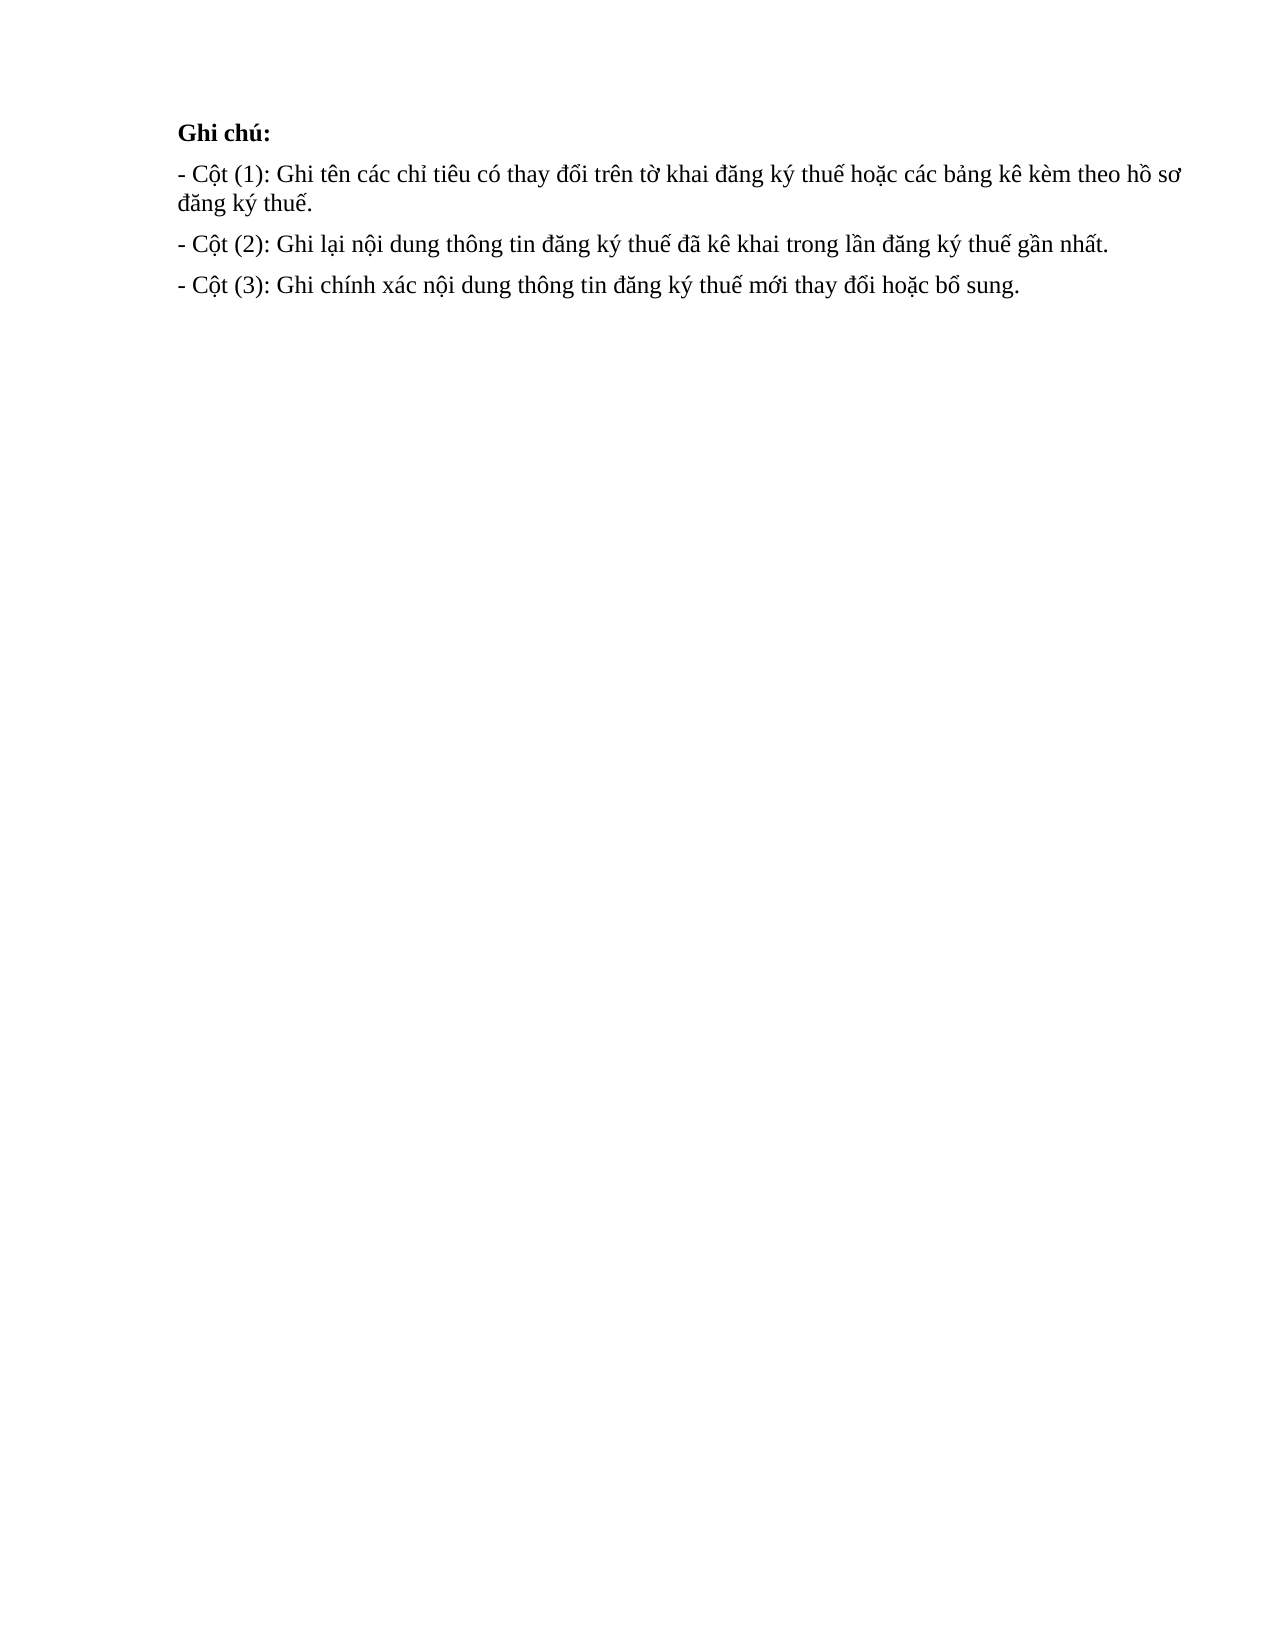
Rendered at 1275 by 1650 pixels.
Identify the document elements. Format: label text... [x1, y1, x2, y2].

text Ghi chú: [177, 118, 1186, 147]
text - Cột (1): Ghi tên các chỉ tiêu có thay đổi trên tờ khai đăng ký thuế hoặc các bảng kê kèm theo hồ sơ đăng ký thuế. [177, 159, 1186, 217]
text - Cột (3): Ghi chính xác nội dung thông tin đăng ký thuế mới thay đổi hoặc bổ sung. [177, 271, 1186, 299]
text - Cột (2): Ghi lại nội dung thông tin đăng ký thuế đã kê khai trong lần đăng ký thuế gần nhất. [177, 229, 1186, 258]
